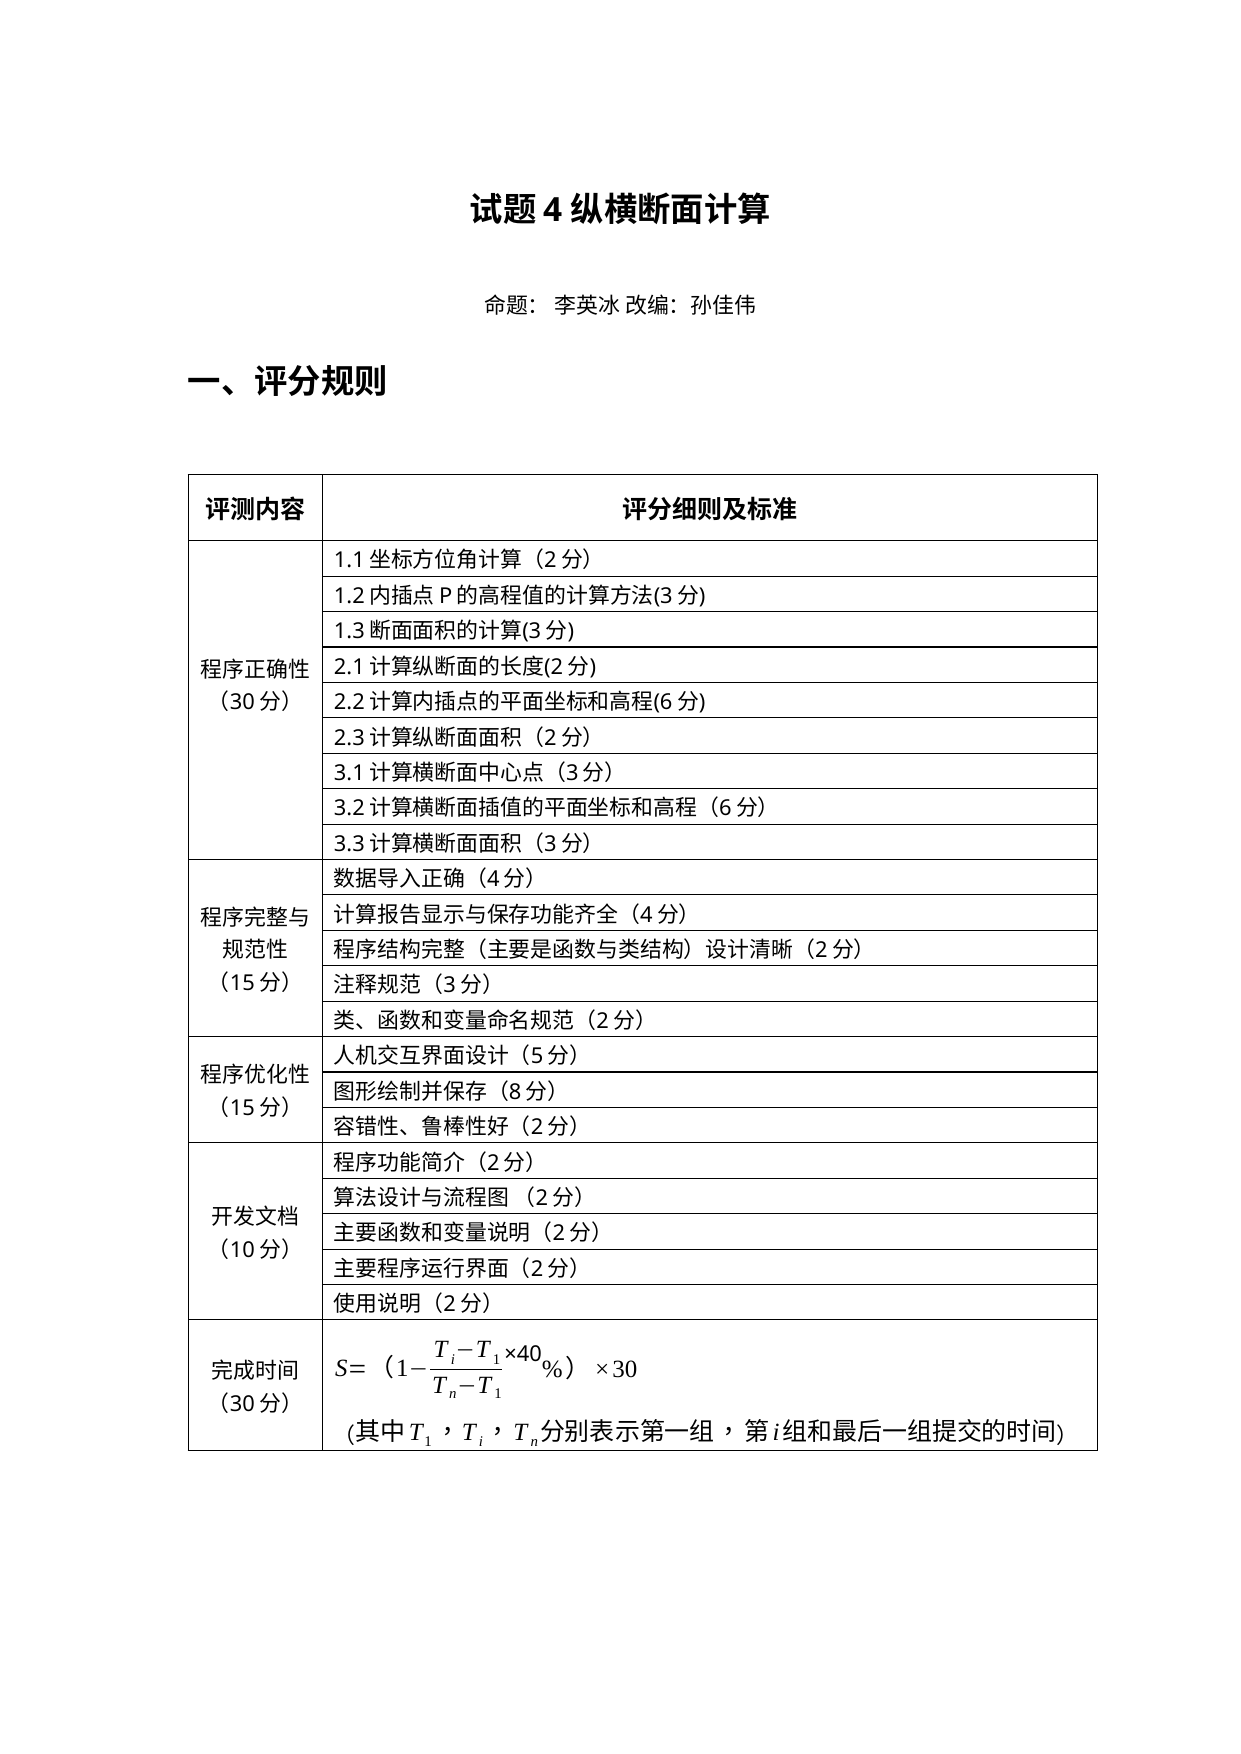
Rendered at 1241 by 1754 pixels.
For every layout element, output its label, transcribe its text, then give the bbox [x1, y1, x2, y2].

table_cell 1.2内插点P的高程值的计算方法(3分) [323, 577, 1097, 611]
table_cell 程序完整与规范性 （15分） [189, 860, 322, 1036]
table_cell 程序功能简介（2分） [323, 1143, 1097, 1178]
table_cell 程序正确性 （30分） [189, 541, 322, 859]
text 命题： 李英冰 改编：孙佳伟 [187, 287, 1053, 320]
table_cell 主要程序运行界面（2分） [323, 1250, 1097, 1284]
table_cell 使用说明（2分） [323, 1285, 1097, 1319]
table_cell 算法设计与流程图 （2分） [323, 1179, 1097, 1213]
table_cell 程序结构完整（主要是函数与类结构）设计清晰（2分） [323, 931, 1097, 965]
table_cell 1.1坐标方位角计算（2分） [323, 541, 1097, 576]
table_cell 3.2计算横断面插值的平面坐标和高程（6分） [323, 789, 1097, 823]
table_cell 1.3断面面积的计算(3分) [323, 612, 1097, 646]
table_cell 完成时间（30分） [189, 1320, 322, 1450]
table_cell 程序优化性 （15分） [189, 1037, 322, 1142]
table_cell 数据导入正确（4分） [323, 860, 1097, 894]
table_cell ×40 （） [323, 1320, 1097, 1450]
table_cell 2.3计算纵断面面积（2分） [323, 718, 1097, 753]
table_cell 主要函数和变量说明（2分） [323, 1214, 1097, 1248]
table_cell 开发文档 （10分） [189, 1143, 322, 1319]
table_cell 注释规范（3分） [323, 966, 1097, 1001]
subtitle 一、评分规则 [187, 347, 1053, 412]
table_cell 类、函数和变量命名规范（2分） [323, 1002, 1097, 1036]
table_cell 容错性、鲁棒性好（2分） [323, 1108, 1097, 1142]
table_cell 2.1计算纵断面的长度(2分) [323, 648, 1097, 682]
table_header 评分细则及标准 [323, 475, 1097, 540]
table_header 评测内容 [189, 475, 322, 540]
subtitle 试题4 纵横断面计算 [187, 174, 1053, 239]
table_cell 3.1计算横断面中心点（3分） [323, 754, 1097, 788]
table_cell 2.2计算内插点的平面坐标和高程(6分) [323, 683, 1097, 717]
table_cell 3.3计算横断面面积（3分） [323, 825, 1097, 859]
table_cell 计算报告显示与保存功能齐全（4分） [323, 895, 1097, 930]
table_cell 图形绘制并保存（8分） [323, 1073, 1097, 1107]
table_cell 人机交互界面设计（5分） [323, 1037, 1097, 1071]
